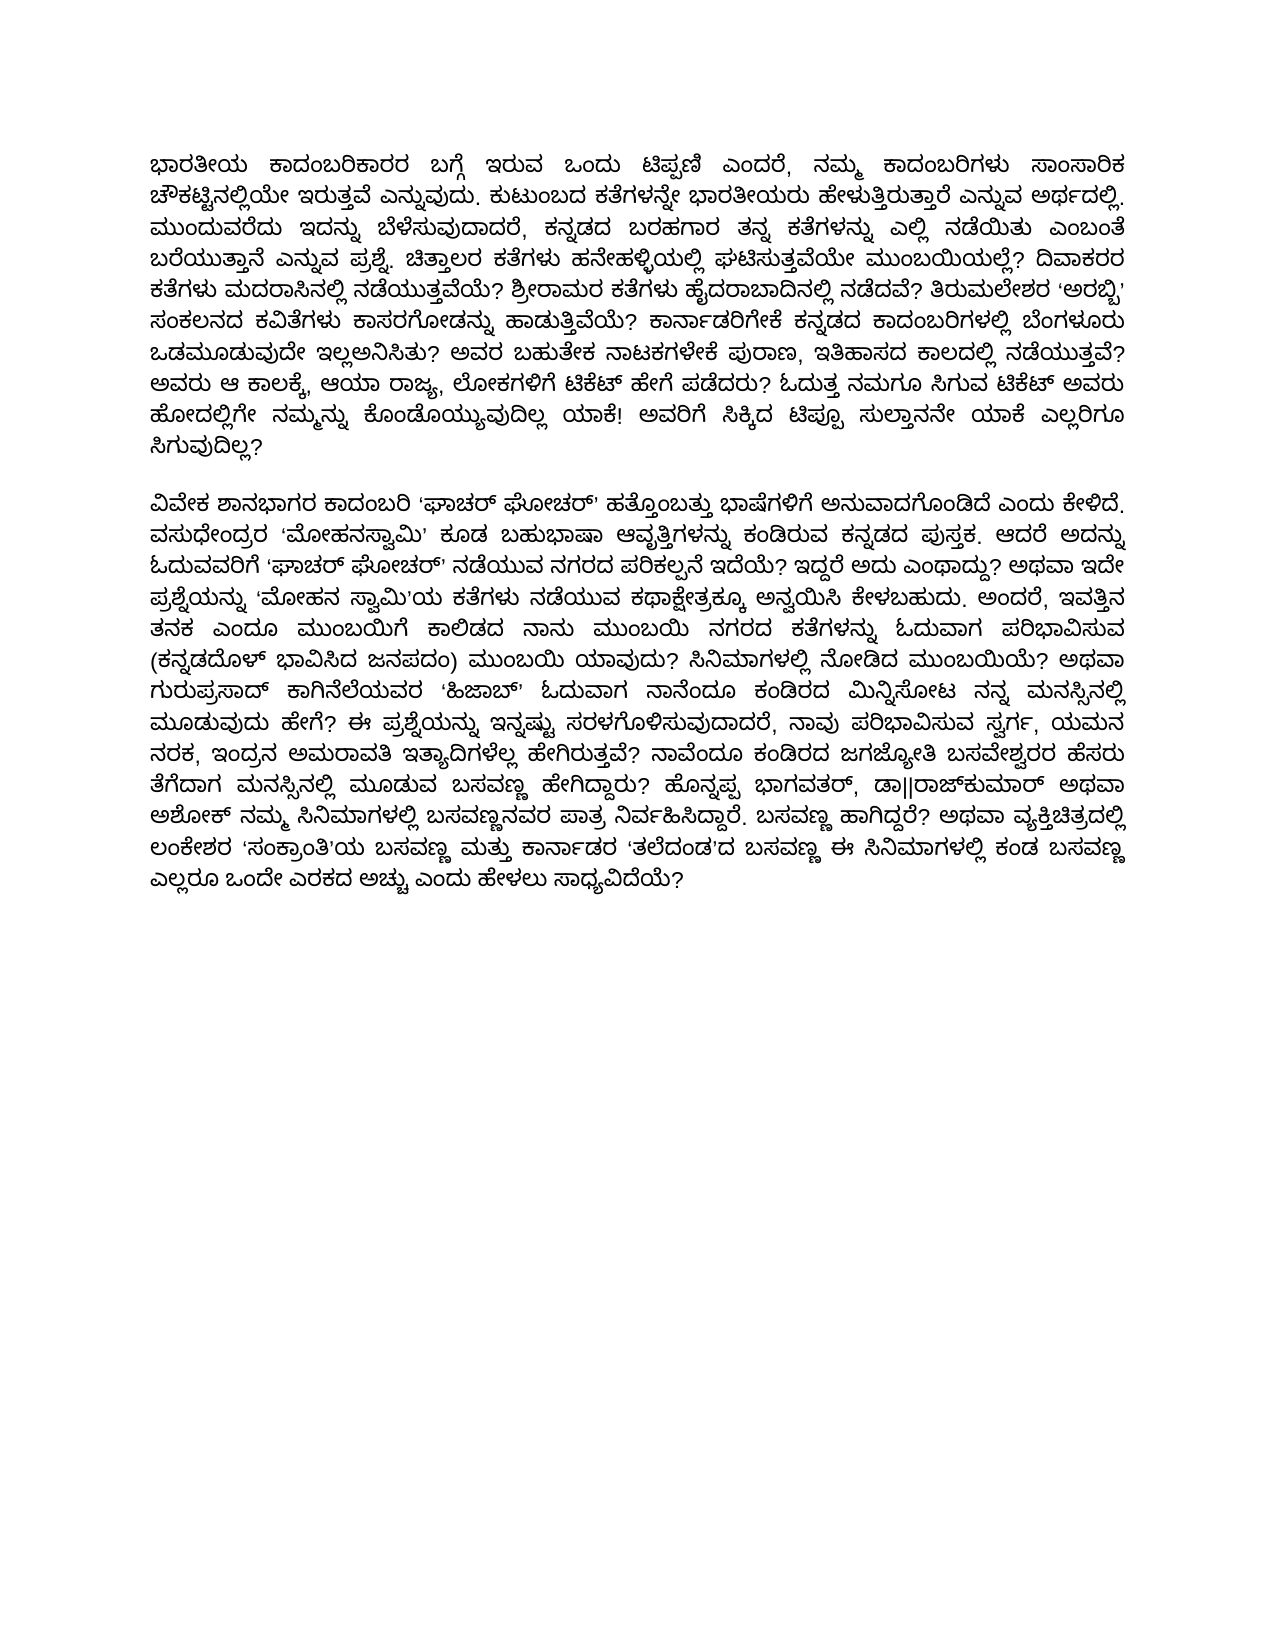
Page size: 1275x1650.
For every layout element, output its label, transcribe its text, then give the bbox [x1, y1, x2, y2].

text ಭಾರತೀಯ ಕಾದಂಬರಿಕಾರರ ಬಗ್ಗೆ ಇರುವ ಒಂದು ಟಿಪ್ಪಣಿ ಎಂದರೆ, ನಮ್ಮ ಕಾದಂಬರಿಗಳು ಸಾಂಸಾರಿಕ ಚೌಕಟ್ಟಿನಲ್ಲಿಯೇ ಇರುತ್ತವೆ ಎನ್ನುವುದು. ಕುಟುಂಬದ ಕತೆಗಳನ್ನೇ ಭಾರತೀಯರು ಹೇಳುತ್ತಿರುತ್ತಾರೆ ಎನ್ನುವ ಅರ್ಥದಲ್ಲಿ. ಮುಂದುವರೆದು ಇದನ್ನು ಬೆಳೆಸುವುದಾದರೆ, ಕನ್ನಡದ ಬರಹಗಾರ ತನ್ನ ಕತೆಗಳನ್ನು ಎಲ್ಲಿ ನಡೆಯಿತು ಎಂಬಂತೆ ಬರೆಯುತ್ತಾನೆ ಎನ್ನುವ ಪ್ರಶ್ನೆ. ಚಿತ್ತಾಲರ ಕತೆಗಳು ಹನೇಹಳ್ಳಿಯಲ್ಲಿ ಘಟಿಸುತ್ತವೆಯೇ ಮುಂಬಯಿಯಲ್ಲೆ? ದಿವಾಕರರ ಕತೆಗಳು ಮದರಾಸಿನಲ್ಲಿ ನಡೆಯುತ್ತವೆಯೆ? ಶ್ರೀರಾಮರ ಕತೆಗಳು ಹೈದರಾಬಾದಿನಲ್ಲಿ ನಡೆದವೆ? ತಿರುಮಲೇಶರ ‘ಅರಬ್ಬಿ’ ಸಂಕಲನದ ಕವಿತೆಗಳು ಕಾಸರಗೋಡನ್ನು ಹಾಡುತ್ತಿವೆಯೆ? ಕಾರ್ನಾಡರಿಗೇಕೆ ಕನ್ನಡದ ಕಾದಂಬರಿಗಳಲ್ಲಿ ಬೆಂಗಳೂರು ಒಡಮೂಡುವುದೇ ಇಲ್ಲಅನಿಸಿತು? ಅವರ ಬಹುತೇಕ ನಾಟಕಗಳೇಕೆ ಪುರಾಣ, ಇತಿಹಾಸದ ಕಾಲದಲ್ಲಿ ನಡೆಯುತ್ತವೆ? ಅವರು ಆ ಕಾಲಕ್ಕೆ, ಆಯಾ ರಾಜ್ಯ, ಲೋಕಗಳಿಗೆ ಟಿಕೆಟ್ ಹೇಗೆ ಪಡೆದರು? ಓದುತ್ತ ನಮಗೂ ಸಿಗುವ ಟಿಕೆಟ್ ಅವರು ಹೋದಲ್ಲಿಗೇ ನಮ್ಮನ್ನು ಕೊಂಡೊಯ್ಯುವುದಿಲ್ಲ ಯಾಕೆ! ಅವರಿಗೆ ಸಿಕ್ಕಿದ ಟಿಪ್ಪೂ ಸುಲ್ತಾನನೇ ಯಾಕೆ ಎಲ್ಲರಿಗೂ ಸಿಗುವುದಿಲ್ಲ? [150, 150, 1125, 462]
text ವಿವೇಕ ಶಾನಭಾಗರ ಕಾದಂಬರಿ ‘ಘಾಚರ್ ಘೋಚರ್’ ಹತ್ತೊಂಬತ್ತು ಭಾಷೆಗಳಿಗೆ ಅನುವಾದಗೊಂಡಿದೆ ಎಂದು ಕೇಳಿದೆ. ವಸುಧೇಂದ್ರರ ‘ಮೋಹನಸ್ವಾಮಿ’ ಕೂಡ ಬಹುಭಾಷಾ ಆವೃತ್ತಿಗಳನ್ನು ಕಂಡಿರುವ ಕನ್ನಡದ ಪುಸ್ತಕ. ಆದರೆ ಅದನ್ನು ಓದುವವರಿಗೆ ‘ಘಾಚರ್ ಘೋಚರ್’ ನಡೆಯುವ ನಗರದ ಪರಿಕಲ್ಪನೆ ಇದೆಯೆ? ಇದ್ದರೆ ಅದು ಎಂಥಾದ್ದು? ಅಥವಾ ಇದೇ ಪ್ರಶ್ನೆಯನ್ನು ‘ಮೋಹನ ಸ್ವಾಮಿ’ಯ ಕತೆಗಳು ನಡೆಯುವ ಕಥಾಕ್ಷೇತ್ರಕ್ಕೂ ಅನ್ವಯಿಸಿ ಕೇಳಬಹುದು. ಅಂದರೆ, ಇವತ್ತಿನ ತನಕ ಎಂದೂ ಮುಂಬಯಿಗೆ ಕಾಲಿಡದ ನಾನು ಮುಂಬಯಿ ನಗರದ ಕತೆಗಳನ್ನು ಓದುವಾಗ ಪರಿಭಾವಿಸುವ (ಕನ್ನಡದೊಳ್ ಭಾವಿಸಿದ ಜನಪದಂ) ಮುಂಬಯಿ ಯಾವುದು? ಸಿನಿಮಾಗಳಲ್ಲಿ ನೋಡಿದ ಮುಂಬಯಿಯೆ? ಅಥವಾ ಗುರುಪ್ರಸಾದ್ ಕಾಗಿನೆಲೆಯವರ ‘ಹಿಜಾಬ್’ ಓದುವಾಗ ನಾನೆಂದೂ ಕಂಡಿರದ ಮಿನ್ನಿಸೋಟ ನನ್ನ ಮನಸ್ಸಿನಲ್ಲಿ ಮೂಡುವುದು ಹೇಗೆ? ಈ ಪ್ರಶ್ನೆಯನ್ನು ಇನ್ನಷ್ಟು ಸರಳಗೊಳಿಸುವುದಾದರೆ, ನಾವು ಪರಿಭಾವಿಸುವ ಸ್ವರ್ಗ, ಯಮನ ನರಕ, ಇಂದ್ರನ ಅಮರಾವತಿ ಇತ್ಯಾದಿಗಳೆಲ್ಲ ಹೇಗಿರುತ್ತವೆ? ನಾವೆಂದೂ ಕಂಡಿರದ ಜಗಜ್ಯೋತಿ ಬಸವೇಶ್ವರರ ಹೆಸರು ತೆಗೆದಾಗ ಮನಸ್ಸಿನಲ್ಲಿ ಮೂಡುವ ಬಸವಣ್ಣ ಹೇಗಿದ್ದಾರು? ಹೊನ್ನಪ್ಪ ಭಾಗವತರ್, ಡಾ||ರಾಜ್‌ಕುಮಾರ್ ಅಥವಾ ಅಶೋಕ್ ನಮ್ಮ ಸಿನಿಮಾಗಳಲ್ಲಿ ಬಸವಣ್ಣನವರ ಪಾತ್ರ ನಿರ್ವಹಿಸಿದ್ದಾರೆ. ಬಸವಣ್ಣ ಹಾಗಿದ್ದರೆ? ಅಥವಾ ವ್ಯಕ್ತಿಚಿತ್ರದಲ್ಲಿ ಲಂಕೇಶರ ‘ಸಂಕ್ರಾಂತಿ’ಯ ಬಸವಣ್ಣ ಮತ್ತು ಕಾರ್ನಾಡರ ‘ತಲೆದಂಡ’ದ ಬಸವಣ್ಣ ಈ ಸಿನಿಮಾಗಳಲ್ಲಿ ಕಂಡ ಬಸವಣ್ಣ ಎಲ್ಲರೂ ಒಂದೇ ಎರಕದ ಅಚ್ಚು ಎಂದು ಹೇಳಲು ಸಾಧ್ಯವಿದೆಯೆ? [150, 489, 1125, 895]
